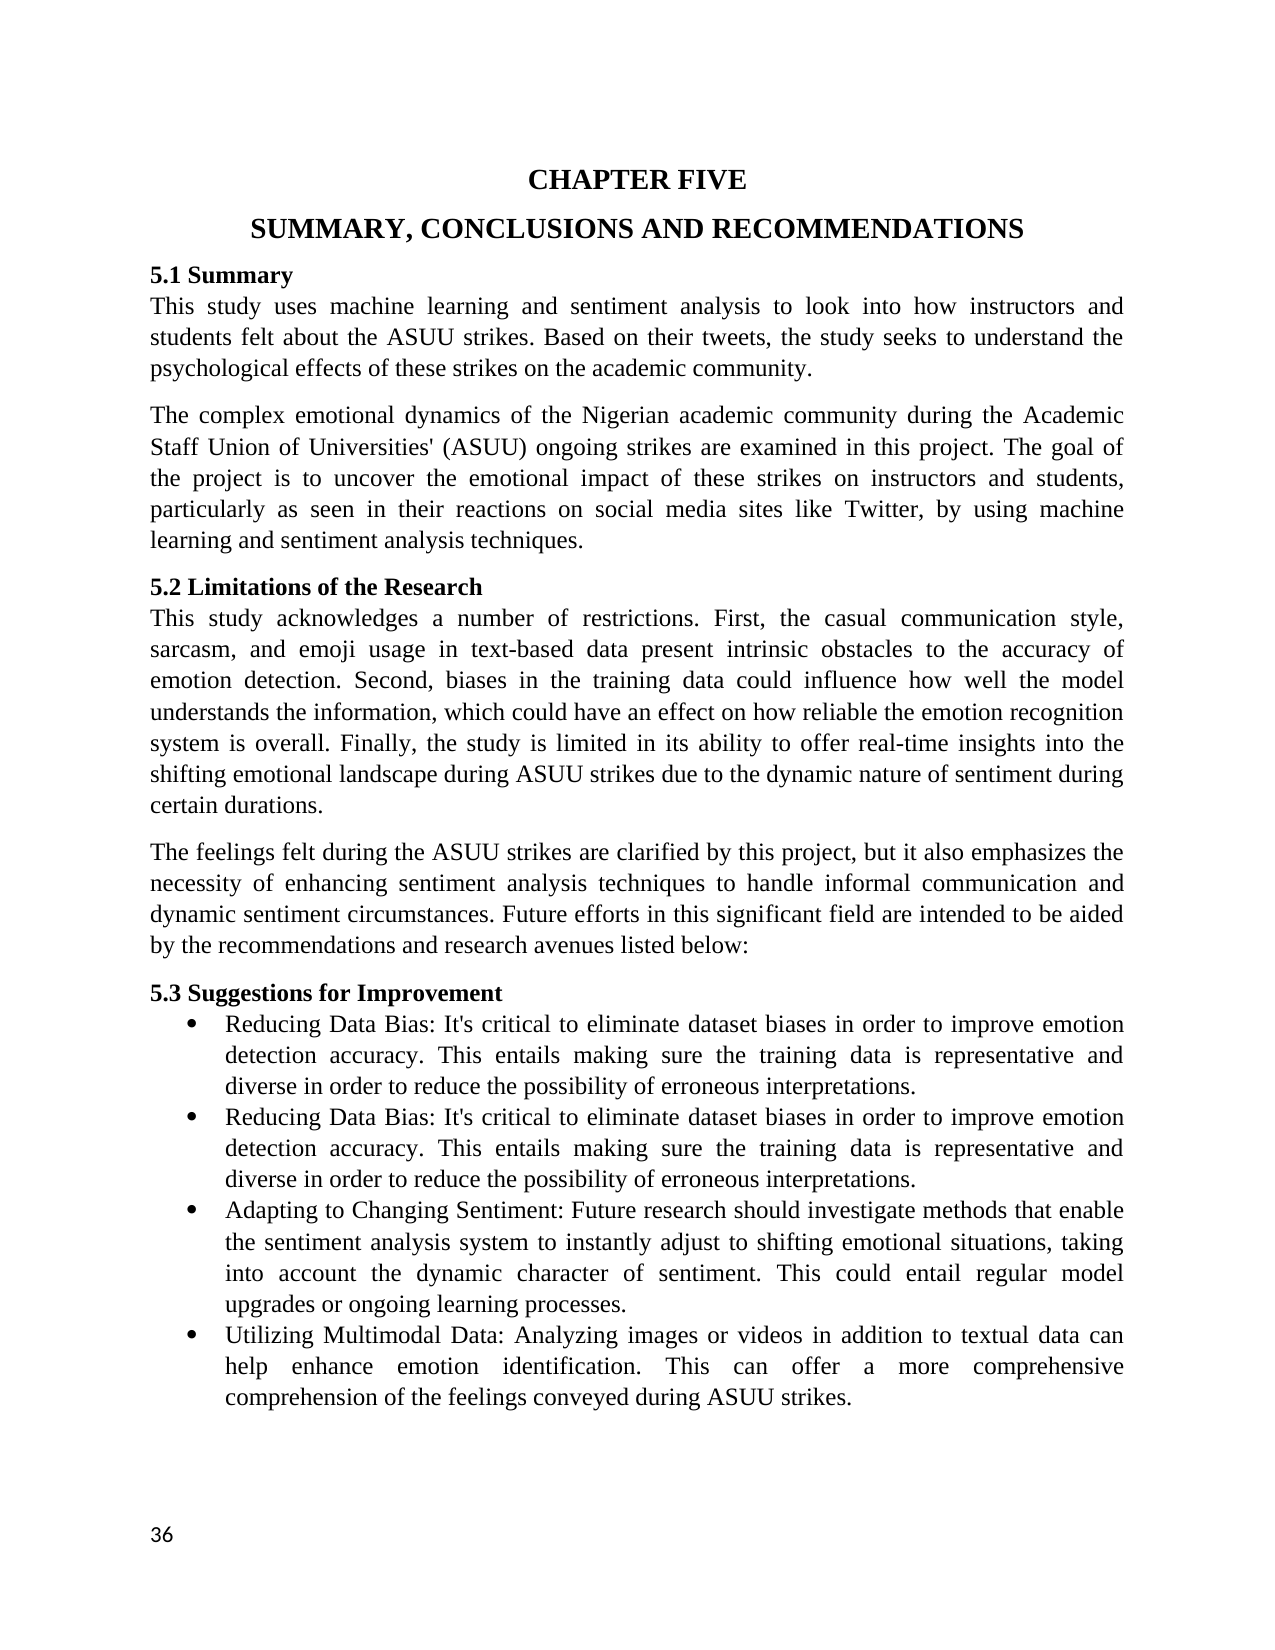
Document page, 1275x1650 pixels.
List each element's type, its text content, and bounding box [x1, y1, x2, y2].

list Adapting to Changing Sentiment: Future research should investigate methods that enable the sentiment analysis system to instantly adjust to shifting emotional situations, taking into account the dynamic character of sentiment. This could entail regular model upgrades or ongoing learning processes. [187, 1196, 1125, 1317]
list Reducing Data Bias: It's critical to eliminate dataset biases in order to improve emotion detection accuracy. This entails making sure the training data is representative and diverse in order to reduce the possibility of erroneous interpretations. [187, 1102, 1125, 1193]
list Utilizing Multimodal Data: Analyzing images or videos in addition to textual data can help enhance emotion identification. This can offer a more comprehensive comprehension of the feelings conveyed during ASUU strikes. [187, 1320, 1125, 1411]
subtitle SUMMARY, CONCLUSIONS AND RECOMMENDATIONS [150, 211, 1125, 245]
subtitle CHAPTER FIVE [150, 162, 1125, 196]
subtitle 5.1 Summary [150, 260, 1125, 288]
subtitle 5.3 Suggestions for Improvement [150, 978, 1125, 1007]
subtitle 5.2 Limitations of the Research [150, 572, 1125, 601]
text This study acknowledges a number of restrictions. First, the casual communication style, sarcasm, and emoji usage in text-based data present intrinsic obstacles to the accuracy of emotion detection. Second, biases in the training data could influence how well the model understands the information, which could have an effect on how reliable the emotion recognition system is overall. Finally, the study is limited in its ability to offer real-time insights into the shifting emotional landscape during ASUU strikes due to the dynamic nature of sentiment during certain durations. [150, 603, 1125, 818]
text The feelings felt during the ASUU strikes are clarified by this project, but it also emphasizes the necessity of enhancing sentiment analysis techniques to handle informal communication and dynamic sentiment circumstances. Future efforts in this significant field are intended to be aided by the recommendations and research avenues listed below: [150, 837, 1125, 959]
list Reducing Data Bias: It's critical to eliminate dataset biases in order to improve emotion detection accuracy. This entails making sure the training data is representative and diverse in order to reduce the possibility of erroneous interpretations. [187, 1009, 1125, 1100]
text This study uses machine learning and sentiment analysis to look into how instructors and students felt about the ASUU strikes. Based on their tweets, the study seeks to understand the psychological effects of these strikes on the academic community. [150, 291, 1125, 382]
text The complex emotional dynamics of the Nigerian academic community during the Academic Staff Union of Universities' (ASUU) ongoing strikes are examined in this project. The goal of the project is to uncover the emotional impact of these strikes on instructors and students, particularly as seen in their reactions on social media sites like Twitter, by using machine learning and sentiment analysis techniques. [150, 401, 1125, 553]
